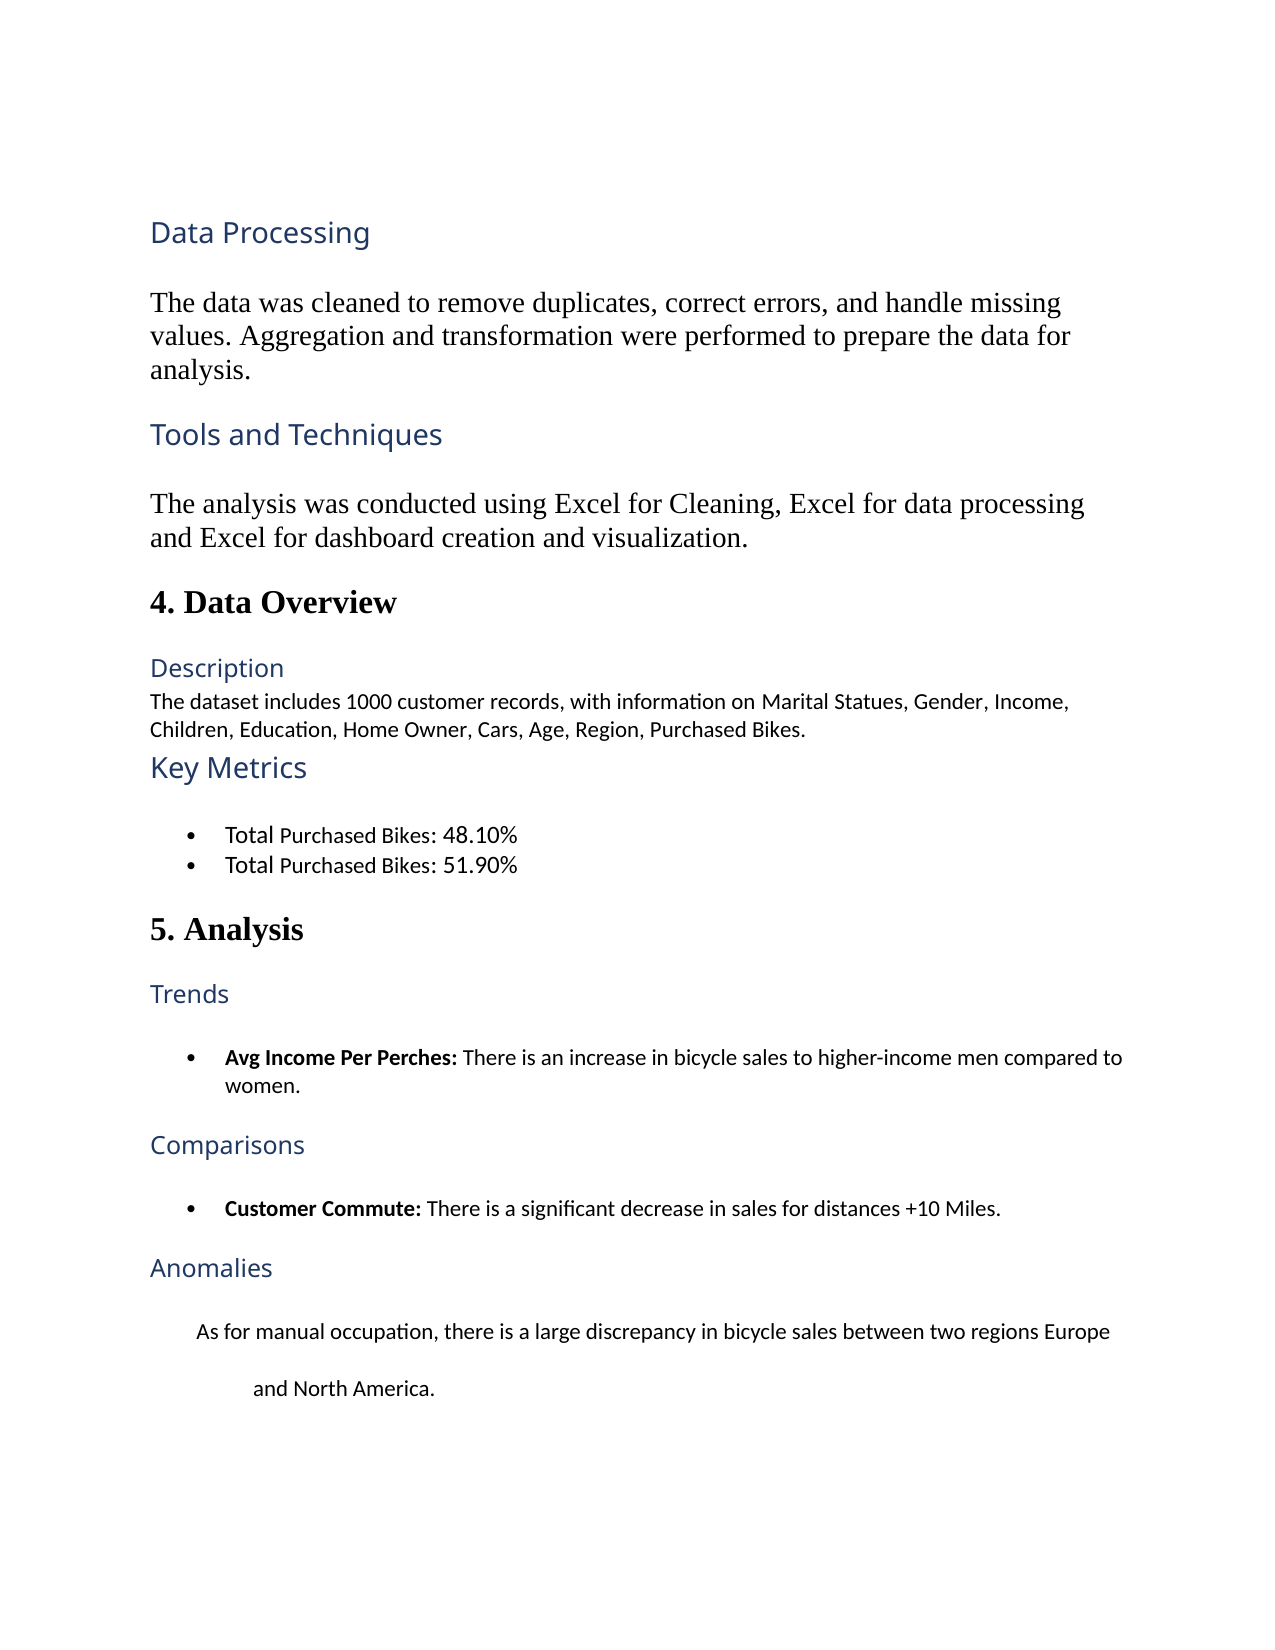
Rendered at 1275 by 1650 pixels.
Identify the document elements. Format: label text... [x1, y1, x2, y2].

list Total Purchased Bikes: 48.10% [187, 819, 1125, 850]
list Avg Income Per Perches: There is an increase in bicycle sales to higher-income men compared to women. [187, 1043, 1125, 1099]
text and North America. [150, 1374, 1125, 1402]
subtitle Description [150, 650, 1125, 684]
text As for manual occupation, there is a large discrepancy in bicycle sales between two regions Europe [150, 1317, 1125, 1345]
list Total Purchased Bikes: 51.90% [187, 850, 1125, 880]
subtitle Comparisons [150, 1128, 1125, 1162]
subtitle Tools and Techniques [150, 414, 1125, 454]
subtitle Anomalies [150, 1251, 1125, 1285]
text The data was cleaned to remove duplicates, correct errors, and handle missing values. Aggregation and transformation were performed to prepare the data for analysis. [150, 285, 1125, 385]
list Customer Commute: There is a significant decrease in sales for distances +10 Miles. [187, 1194, 1125, 1222]
subtitle Trends [150, 977, 1125, 1011]
subtitle Key Metrics [150, 747, 1125, 787]
text The analysis was conducted using Excel for Cleaning, Excel for data processing and Excel for dashboard creation and visualization. [150, 486, 1125, 553]
subtitle 4. Data Overview [150, 583, 1125, 621]
subtitle Data Processing [150, 213, 1125, 252]
subtitle 5. Analysis [150, 909, 1125, 948]
text The dataset includes 1000 customer records, with information on Marital Statues, Gender, Income, Children, Education, Home Owner, Cars, Age, Region, Purchased Bikes. [150, 687, 1125, 743]
